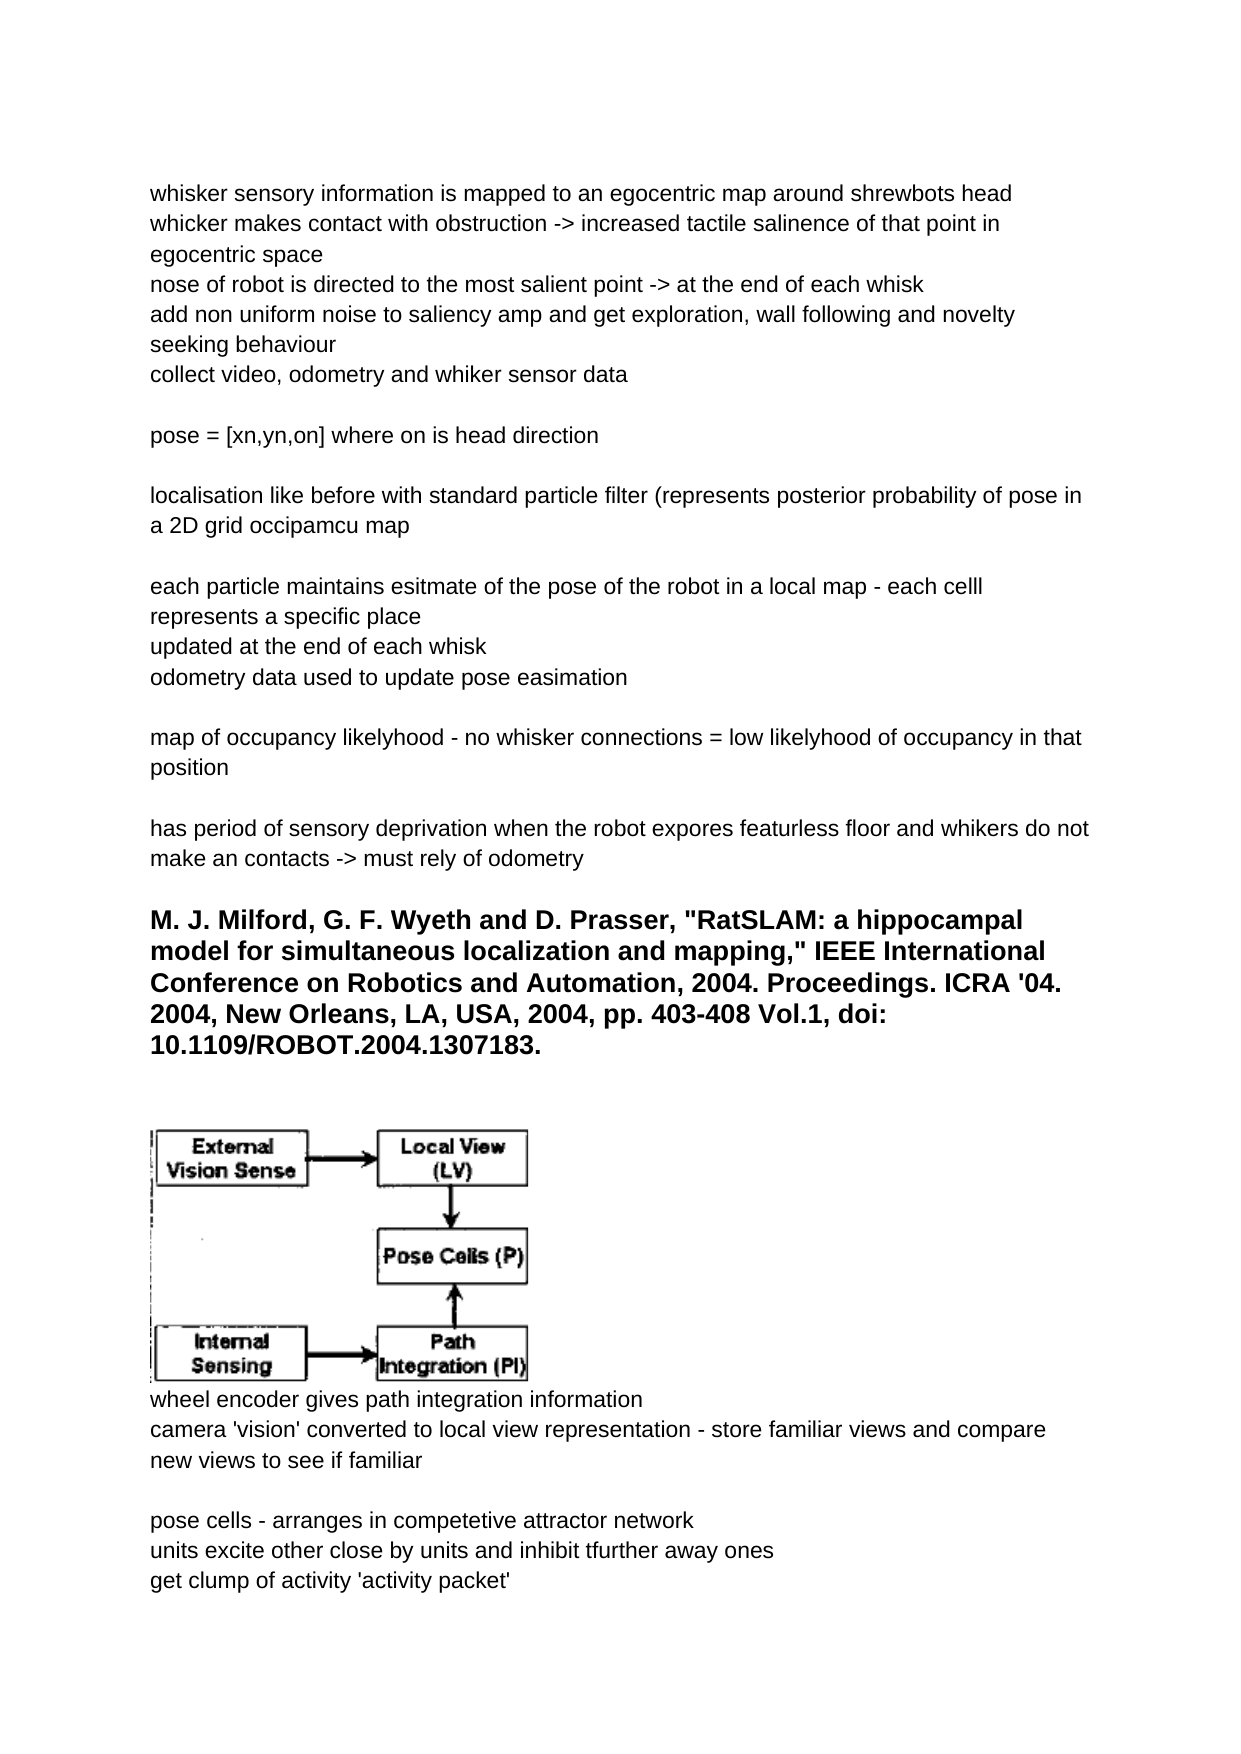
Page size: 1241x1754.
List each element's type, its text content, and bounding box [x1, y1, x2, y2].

text units excite other close by units and inhibit tfurther away ones [150, 1537, 1090, 1563]
text localisation like before with standard particle filter (represents posterior probability of pose in a 2D grid occipamcu map [150, 482, 1090, 539]
text camera 'vision' converted to local view representation - store familiar views and compare new views to see if familiar [150, 1416, 1090, 1473]
text pose = [xn,yn,on] where on is head direction [150, 422, 1090, 448]
text map of occupancy likelyhood - no whisker connections = low likelyhood of occupancy in that position [150, 724, 1090, 781]
subtitle M. J. Milford, G. F. Wyeth and D. Prasser, "RatSLAM: a hippocampal model for simultaneous localization and mapping," IEEE International Conference on Robotics and Automation, 2004. Proceedings. ICRA '04. 2004, New Orleans, LA, USA, 2004, pp. 403-408 Vol.1, doi: 10.1109/ROBOT.2004.1307183. [150, 904, 1090, 1060]
text whicker makes contact with obstruction -> increased tactile salinence of that point in egocentric space [150, 210, 1090, 267]
text whisker sensory information is mapped to an egocentric map around shrewbots head [150, 180, 1090, 207]
text nose of robot is directed to the most salient point -> at the end of each whisk [150, 271, 1090, 297]
text collect video, odometry and whiker sensor data [150, 361, 1090, 388]
text wheel encoder gives path integration information [150, 1386, 1090, 1412]
text has period of sensory deprivation when the robot expores featurless floor and whikers do not make an contacts -> must rely of odometry [150, 814, 1090, 871]
text add non uniform noise to saliency amp and get exploration, wall following and novelty seeking behaviour [150, 301, 1090, 358]
text updated at the end of each whisk [150, 633, 1090, 660]
picture [150, 1129, 529, 1383]
text pose cells - arranges in competetive attractor network [150, 1507, 1090, 1533]
text odometry data used to update pose easimation [150, 663, 1090, 690]
text each particle maintains esitmate of the pose of the robot in a local map - each celll represents a specific place [150, 573, 1090, 629]
text get clump of activity 'activity packet' [150, 1567, 1090, 1594]
